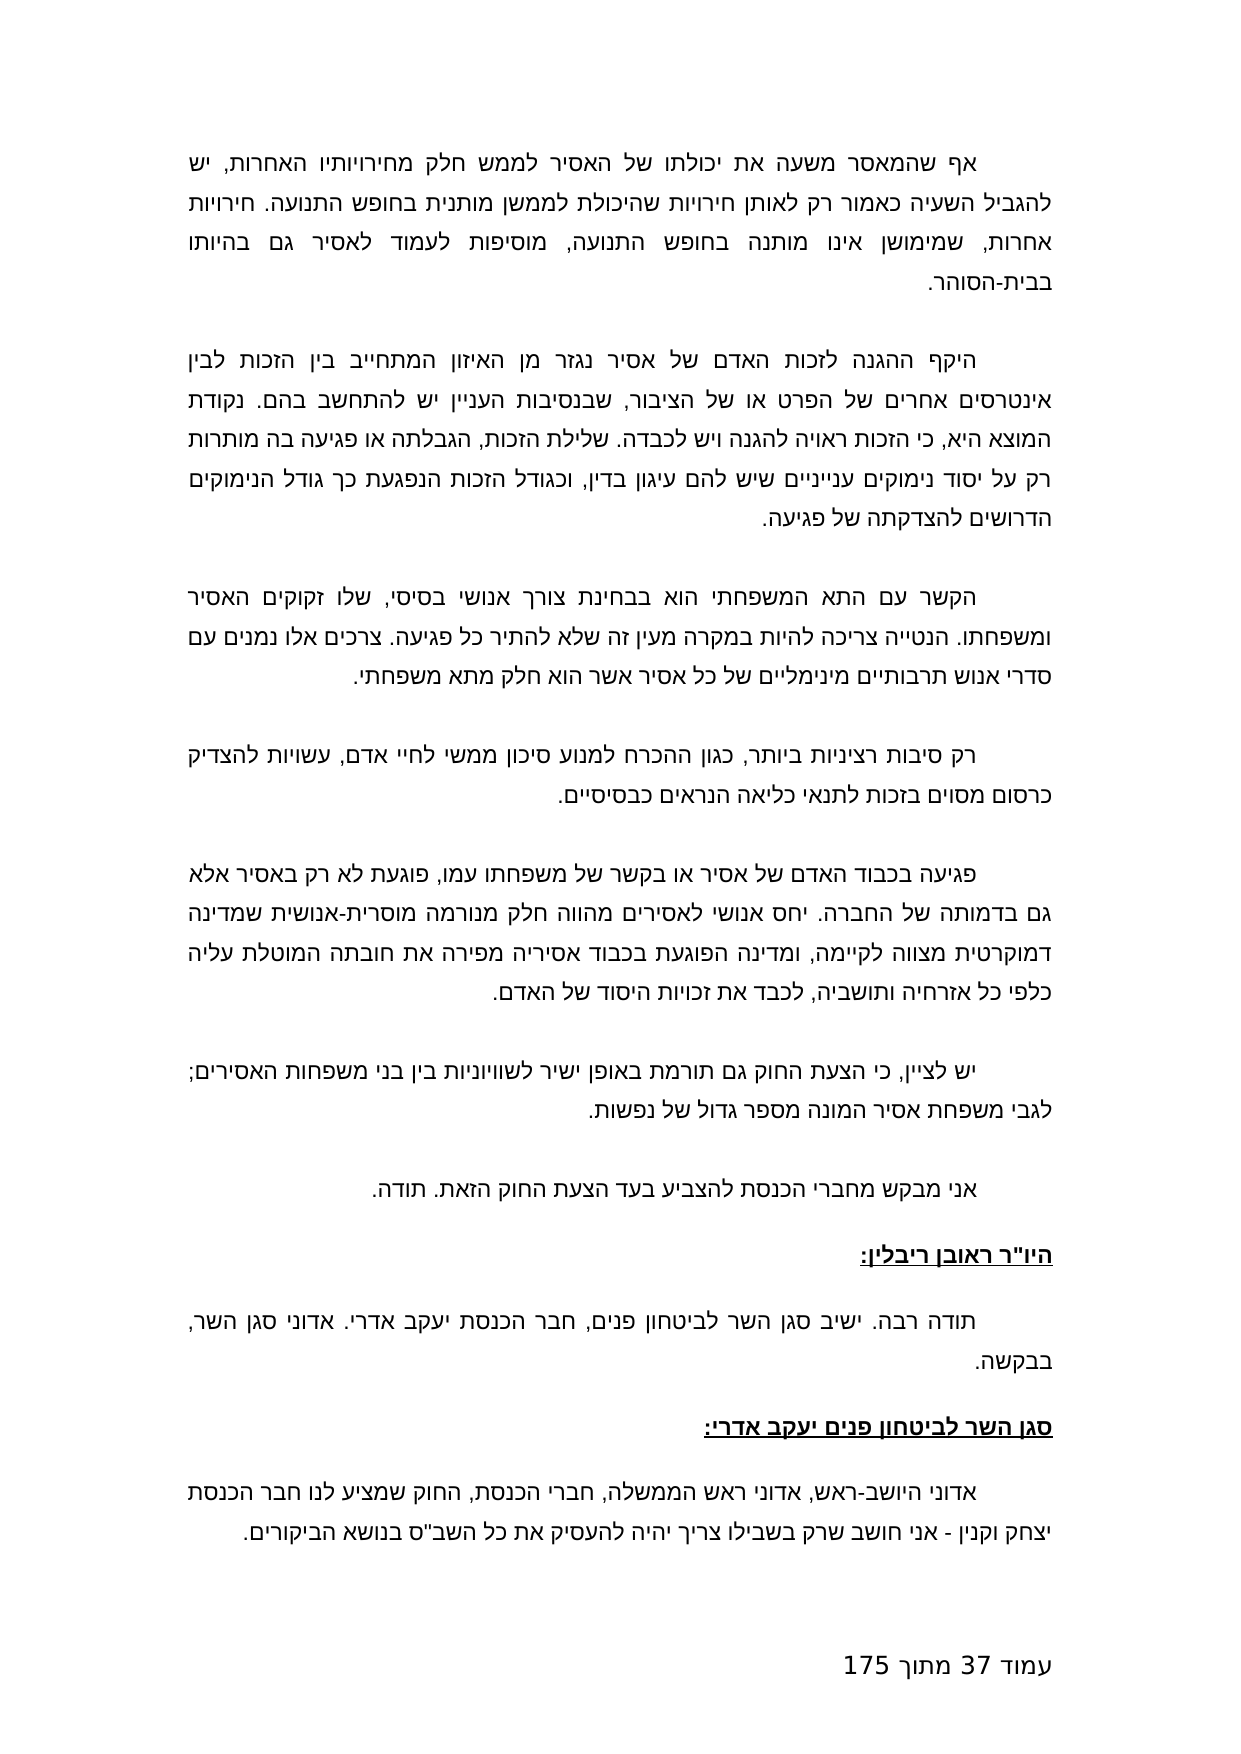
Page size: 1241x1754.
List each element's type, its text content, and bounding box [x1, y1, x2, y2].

text פגיעה בכבוד האדם של אסיר או בקשר של משפחתו עמו, פוגעת לא רק באסיר אלא גם בדמותה של החברה. יחס אנושי לאסירים מהווה חלק מנורמה מוסרית-אנושית שמדינה דמוקרטית מצווה לקיימה, ומדינה הפוגעת בכבוד אסיריה מפירה את חובתה המוטלת עליה כלפי כל אזרחיה ותושביה, לכבד את זכויות היסוד של האדם. [187, 861, 1053, 1005]
text יש לציין, כי הצעת החוק גם תורמת באופן ישיר לשוויוניות בין בני משפחות האסירים; לגבי משפחת אסיר המונה מספר גדול של נפשות. [187, 1058, 1053, 1124]
text סגן השר לביטחון פנים יעקב אדרי: [187, 1387, 1053, 1440]
text הקשר עם התא המשפחתי הוא בבחינת צורך אנושי בסיסי, שלו זקוקים האסיר ומשפחתו. הנטייה צריכה להיות במקרה מעין זה שלא להתיר כל פגיעה. צרכים אלו נמנים עם סדרי אנוש תרבותיים מינימליים של כל אסיר אשר הוא חלק מתא משפחתי. [187, 584, 1053, 689]
text אף שהמאסר משעה את יכולתו של האסיר לממש חלק מחירויותיו האחרות, יש להגביל השעיה כאמור רק לאותן חירויות שהיכולת לממשן מותנית בחופש התנועה. חירויות אחרות, שמימושן אינו מותנה בחופש התנועה, מוסיפות לעמוד לאסיר גם בהיותו בבית-הסוהר. [187, 150, 1053, 295]
text רק סיבות רציניות ביותר, כגון ההכרח למנוע סיכון ממשי לחיי אדם, עשויות להצדיק כרסום מסוים בזכות לתנאי כליאה הנראים כבסיסיים. [187, 742, 1053, 808]
text היקף ההגנה לזכות האדם של אסיר נגזר מן האיזון המתחייב בין הזכות לבין אינטרסים אחרים של הפרט או של הציבור, שבנסיבות העניין יש להתחשב בהם. נקודת המוצא היא, כי הזכות ראויה להגנה ויש לכבדה. שלילת הזכות, הגבלתה או פגיעה בה מותרות רק על יסוד נימוקים ענייניים שיש להם עיגון בדין, וכגודל הזכות הנפגעת כך גודל הנימוקים הדרושים להצדקתה של פגיעה. [187, 347, 1053, 532]
text תודה רבה. ישיב סגן השר לביטחון פנים, חבר הכנסת יעקב אדרי. אדוני סגן השר, בבקשה. [187, 1308, 1053, 1374]
text היו"ר ראובן ריבלין: [187, 1216, 1053, 1269]
text אני מבקש מחברי הכנסת להצביע בעד הצעת החוק הזאת. תודה. [187, 1176, 1053, 1203]
text אדוני היושב-ראש, אדוני ראש הממשלה, חברי הכנסת, החוק שמציע לנו חבר הכנסת יצחק וקנין - אני חושב שרק בשבילו צריך יהיה להעסיק את כל השב"ס בנושא הביקורים. [187, 1479, 1053, 1545]
